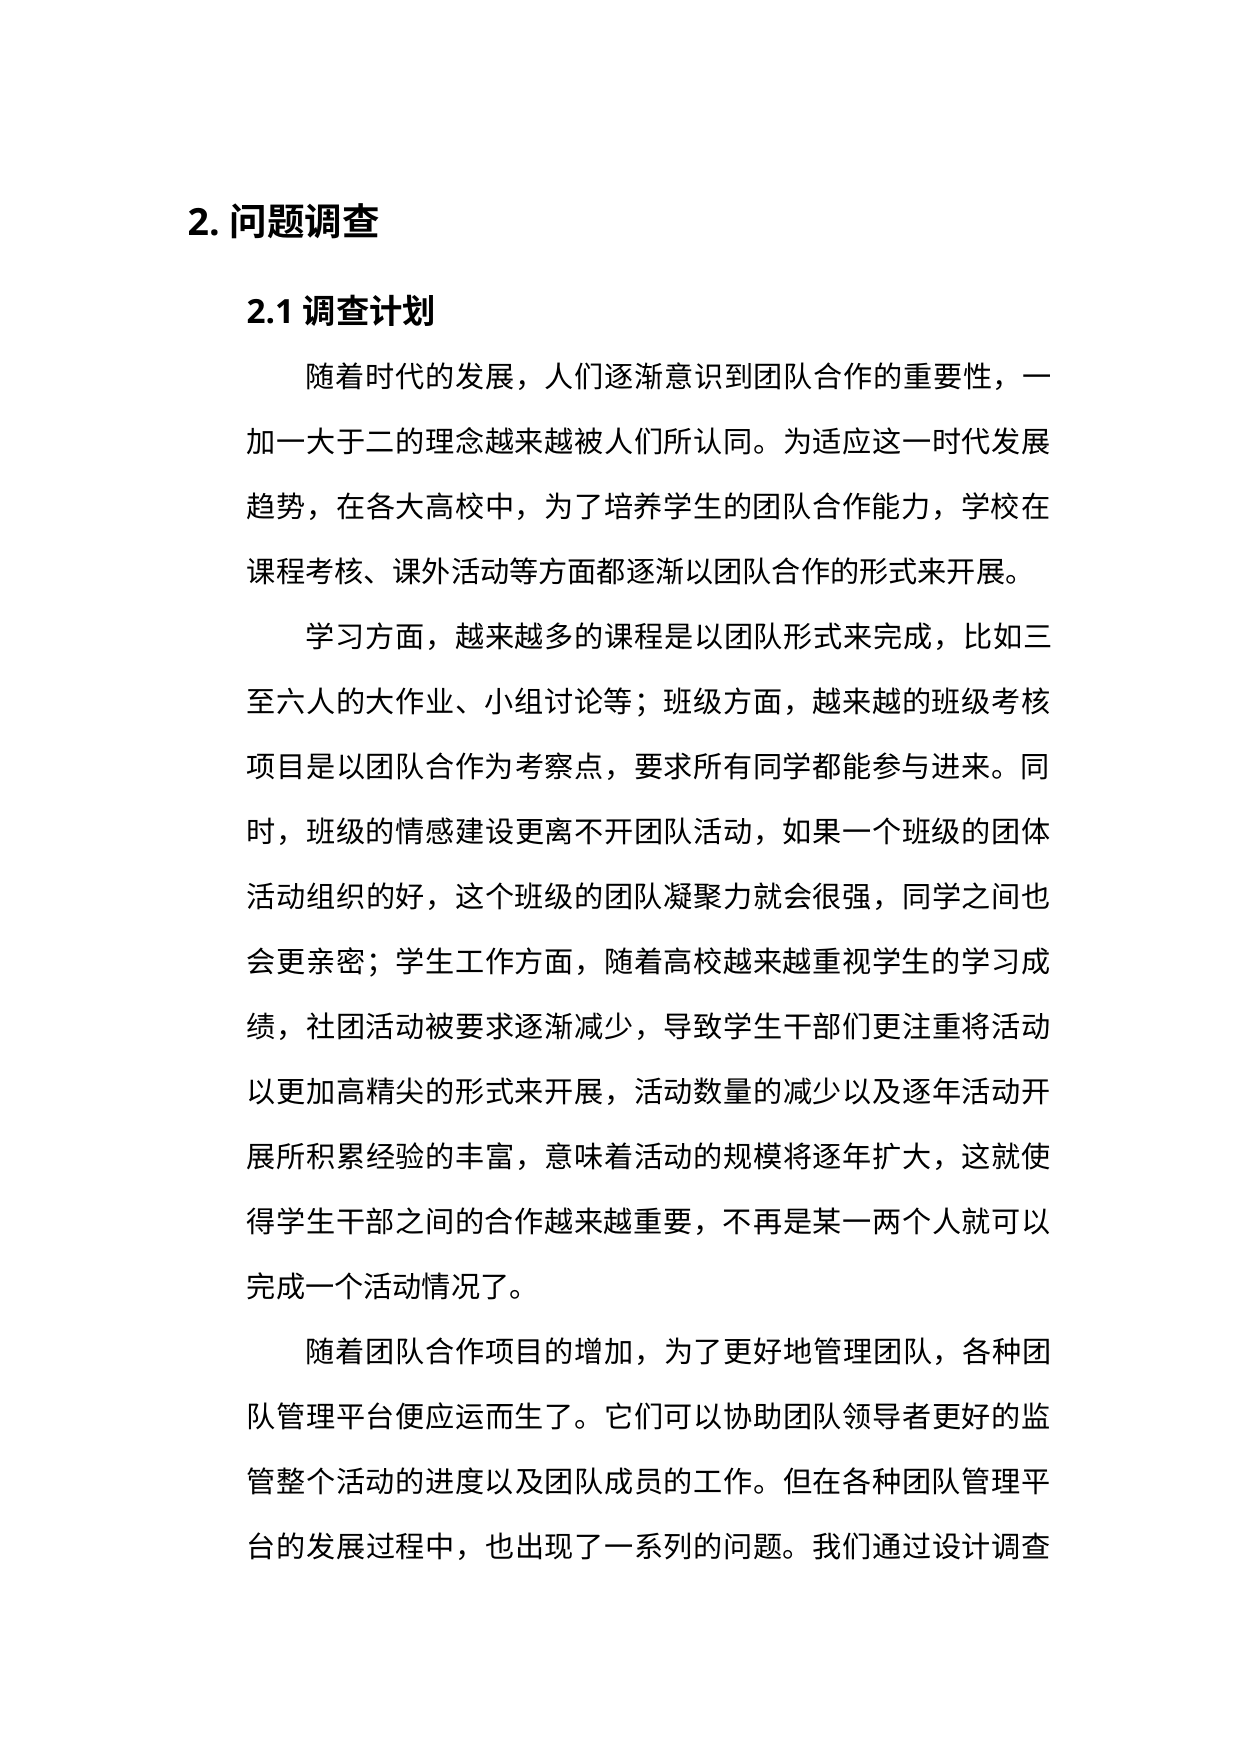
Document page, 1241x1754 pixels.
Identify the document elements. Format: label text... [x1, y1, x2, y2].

text 随着时代的发展，人们逐渐意识到团队合作的重要性，一加一大于二的理念越来越被人们所认同。为适应这一时代发展趋势，在各大高校中，为了培养学生的团队合作能力，学校在课程考核、课外活动等方面都逐渐以团队合作的形式来开展。 [247, 342, 1053, 602]
text 学习方面，越来越多的课程是以团队形式来完成，比如三至六人的大作业、小组讨论等；班级方面，越来越的班级考核项目是以团队合作为考察点，要求所有同学都能参与进来。同时，班级的情感建设更离不开团队活动，如果一个班级的团体活动组织的好，这个班级的团队凝聚力就会很强，同学之间也会更亲密；学生工作方面，随着高校越来越重视学生的学习成绩，社团活动被要求逐渐减少，导致学生干部们更注重将活动以更加高精尖的形式来开展，活动数量的减少以及逐年活动开展所积累经验的丰富，意味着活动的规模将逐年扩大，这就使得学生干部之间的合作越来越重要，不再是某一两个人就可以完成一个活动情况了。 [247, 602, 1053, 1317]
text 2. 问题调查 [187, 187, 1053, 252]
text 2.1 调查计划 [187, 277, 1053, 342]
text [247, 1317, 1053, 1577]
